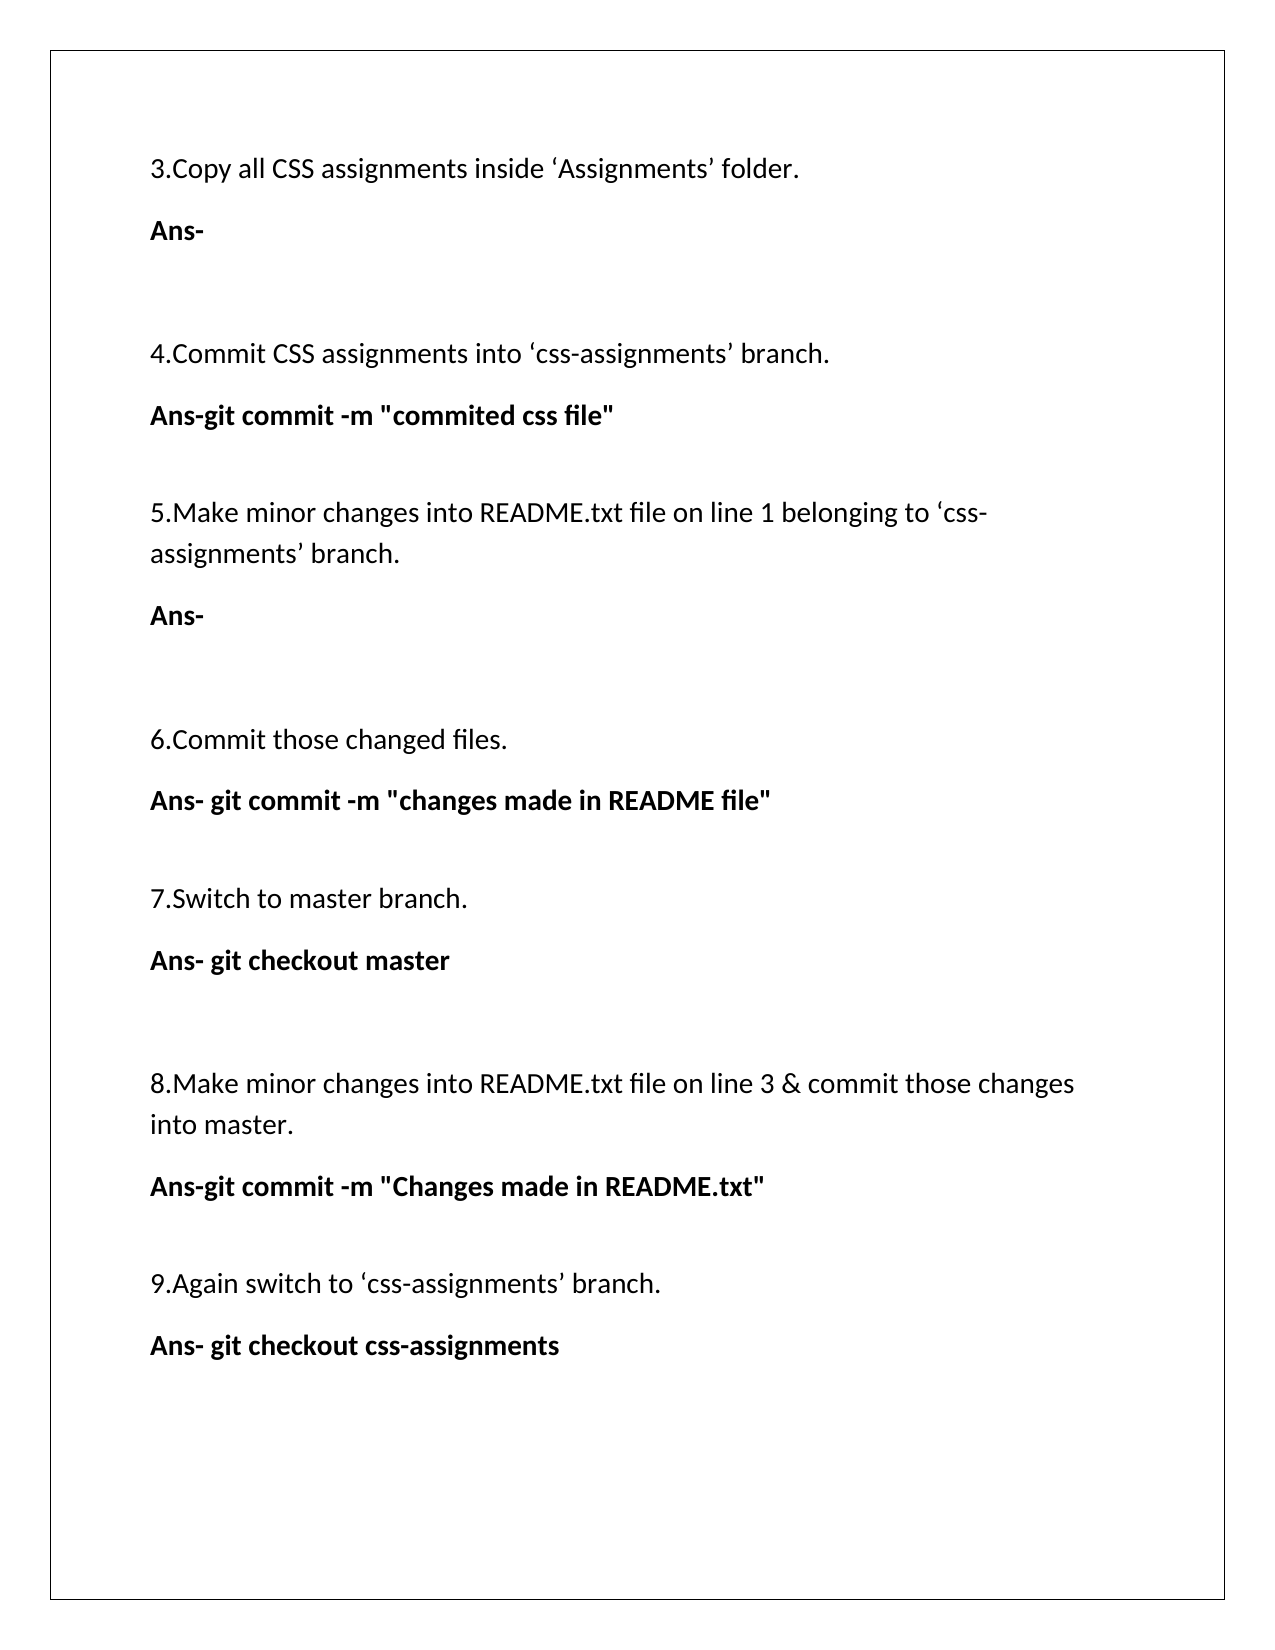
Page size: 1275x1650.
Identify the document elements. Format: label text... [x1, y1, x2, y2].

text Ans- [150, 212, 1125, 247]
text 8.Make minor changes into README.txt file on line 3 & commit those changes into master. [150, 1065, 1125, 1142]
text 4.Commit CSS assignments into ‘css-assignments’ branch. [150, 335, 1125, 371]
text 7.Switch to master branch. [150, 880, 1125, 916]
text 5.Make minor changes into README.txt file on line 1 belonging to ‘css-assignments’ branch. [150, 494, 1125, 571]
text Ans- git checkout master [150, 942, 1125, 977]
text Ans-git commit -m "commited css file" [150, 397, 1125, 433]
text Ans- git checkout css-assignments [150, 1327, 1125, 1363]
text 6.Commit those changed files. [150, 721, 1125, 756]
text Ans-git commit -m "Changes made in README.txt" [150, 1168, 1125, 1203]
text 9.Again switch to ‘css-assignments’ branch. [150, 1265, 1125, 1301]
text 3.Copy all CSS assignments inside ‘Assignments’ folder. [150, 150, 1125, 186]
text Ans- git commit -m "changes made in README file" [150, 782, 1125, 818]
text Ans- [150, 597, 1125, 633]
